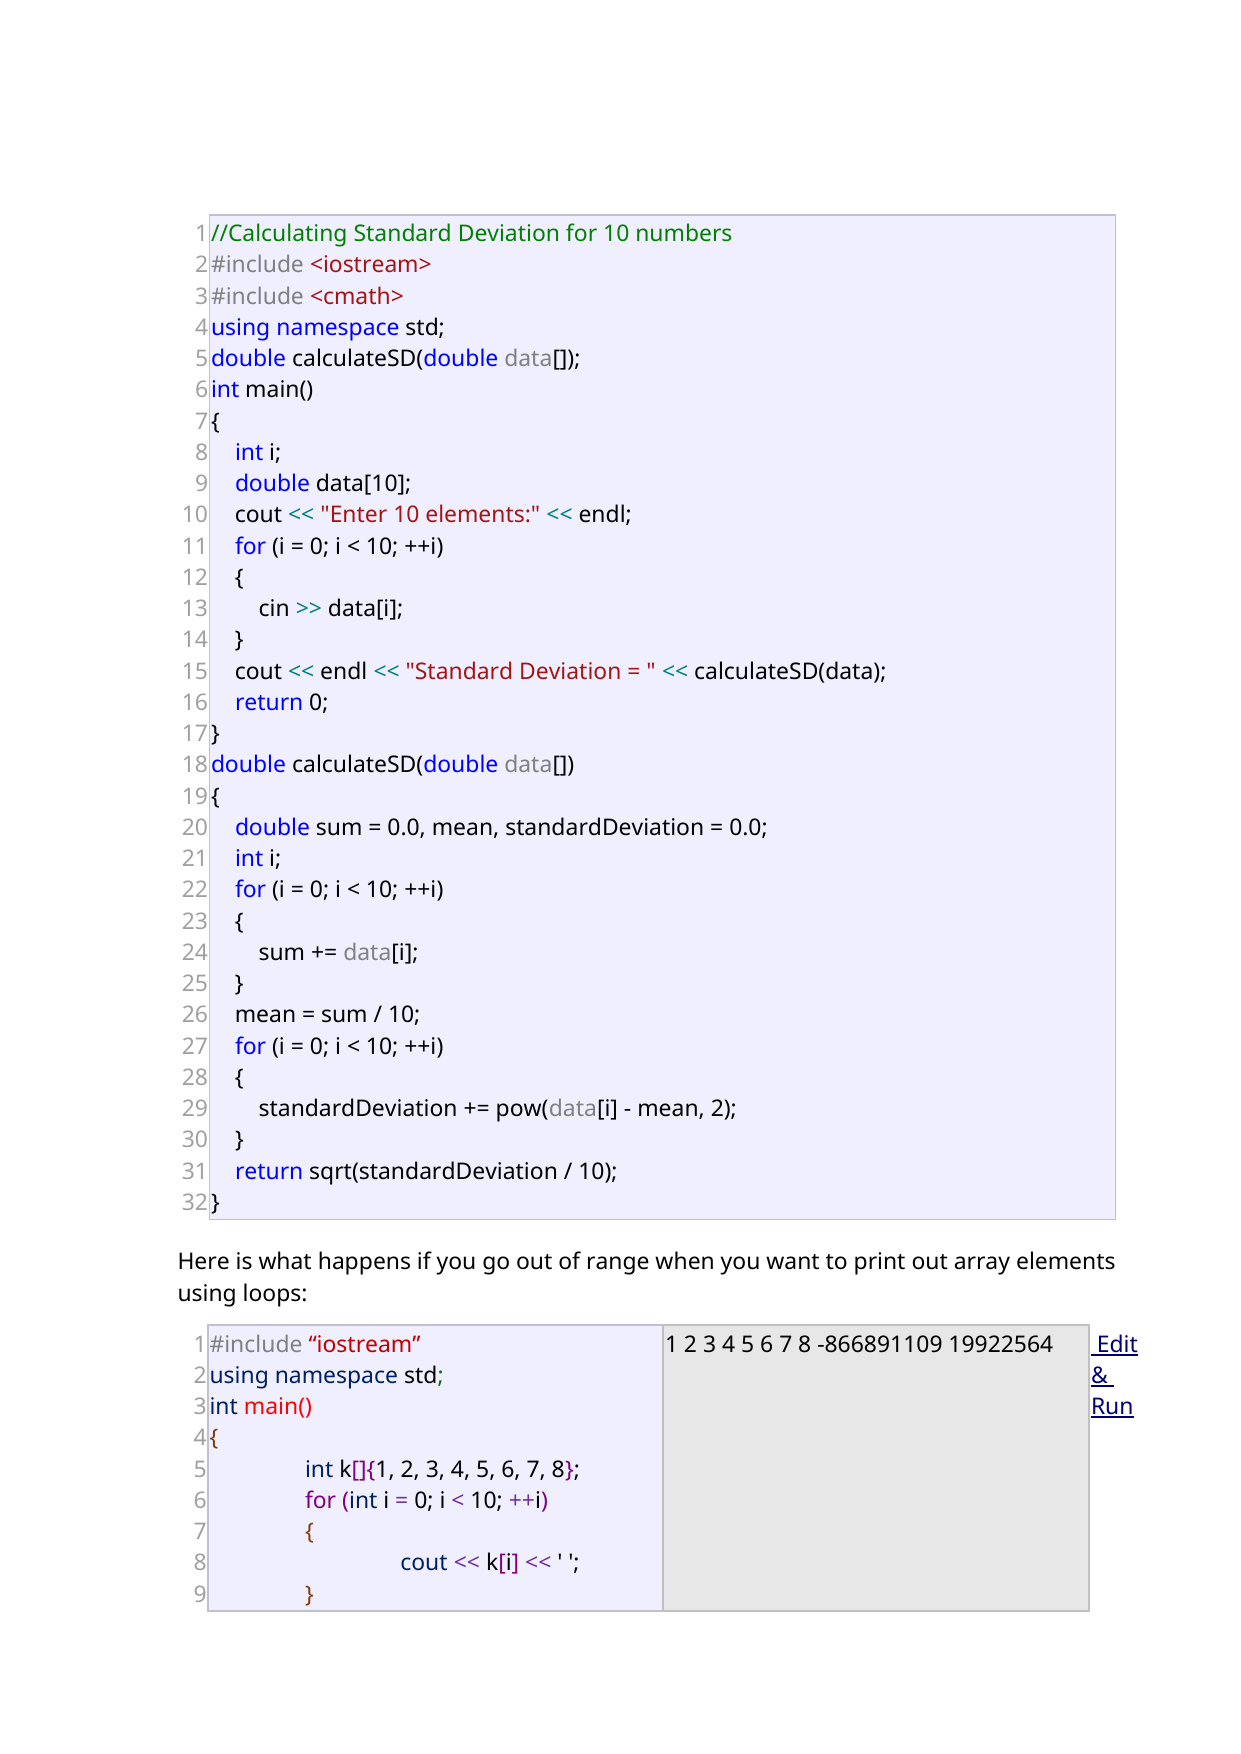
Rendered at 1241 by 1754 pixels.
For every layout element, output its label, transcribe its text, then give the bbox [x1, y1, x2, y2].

text Here is what happens if you go out of range when you want to print out array elements using loops: [177, 1245, 1152, 1308]
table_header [209, 1326, 662, 1610]
table_header //Calculating Standard Deviation for 10 numbers #include <iostream> #include <cmath> using namespace std; double calculateSD(double data[]); int main() { int i; double data[10]; cout << "Enter 10 elements:" << endl; for (i = 0; i < 10; ++i) { cin >> data[i]; } cout << endl << "Standard Deviation = " << calculateSD(data); return 0; } double calculateSD(double data[]) { double sum = 0.0, mean, standardDeviation = 0.0; int i; for (i = 0; i < 10; ++i) { sum += data[i]; } mean = sum / 10; for (i = 0; i < 10; ++i) { standardDeviation += pow(data[i] - mean, 2); } return sqrt(standardDeviation / 10); } [210, 216, 1115, 1219]
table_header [664, 1326, 1088, 1610]
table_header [177, 1324, 207, 1610]
table_header 1 2 3 4 5 6 7 8 9 10 11 12 13 14 15 16 17 18 19 20 21 22 23 24 25 26 27 28 29 30 31 32 [177, 214, 209, 1219]
table_header Edit & Run [1090, 1324, 1144, 1610]
